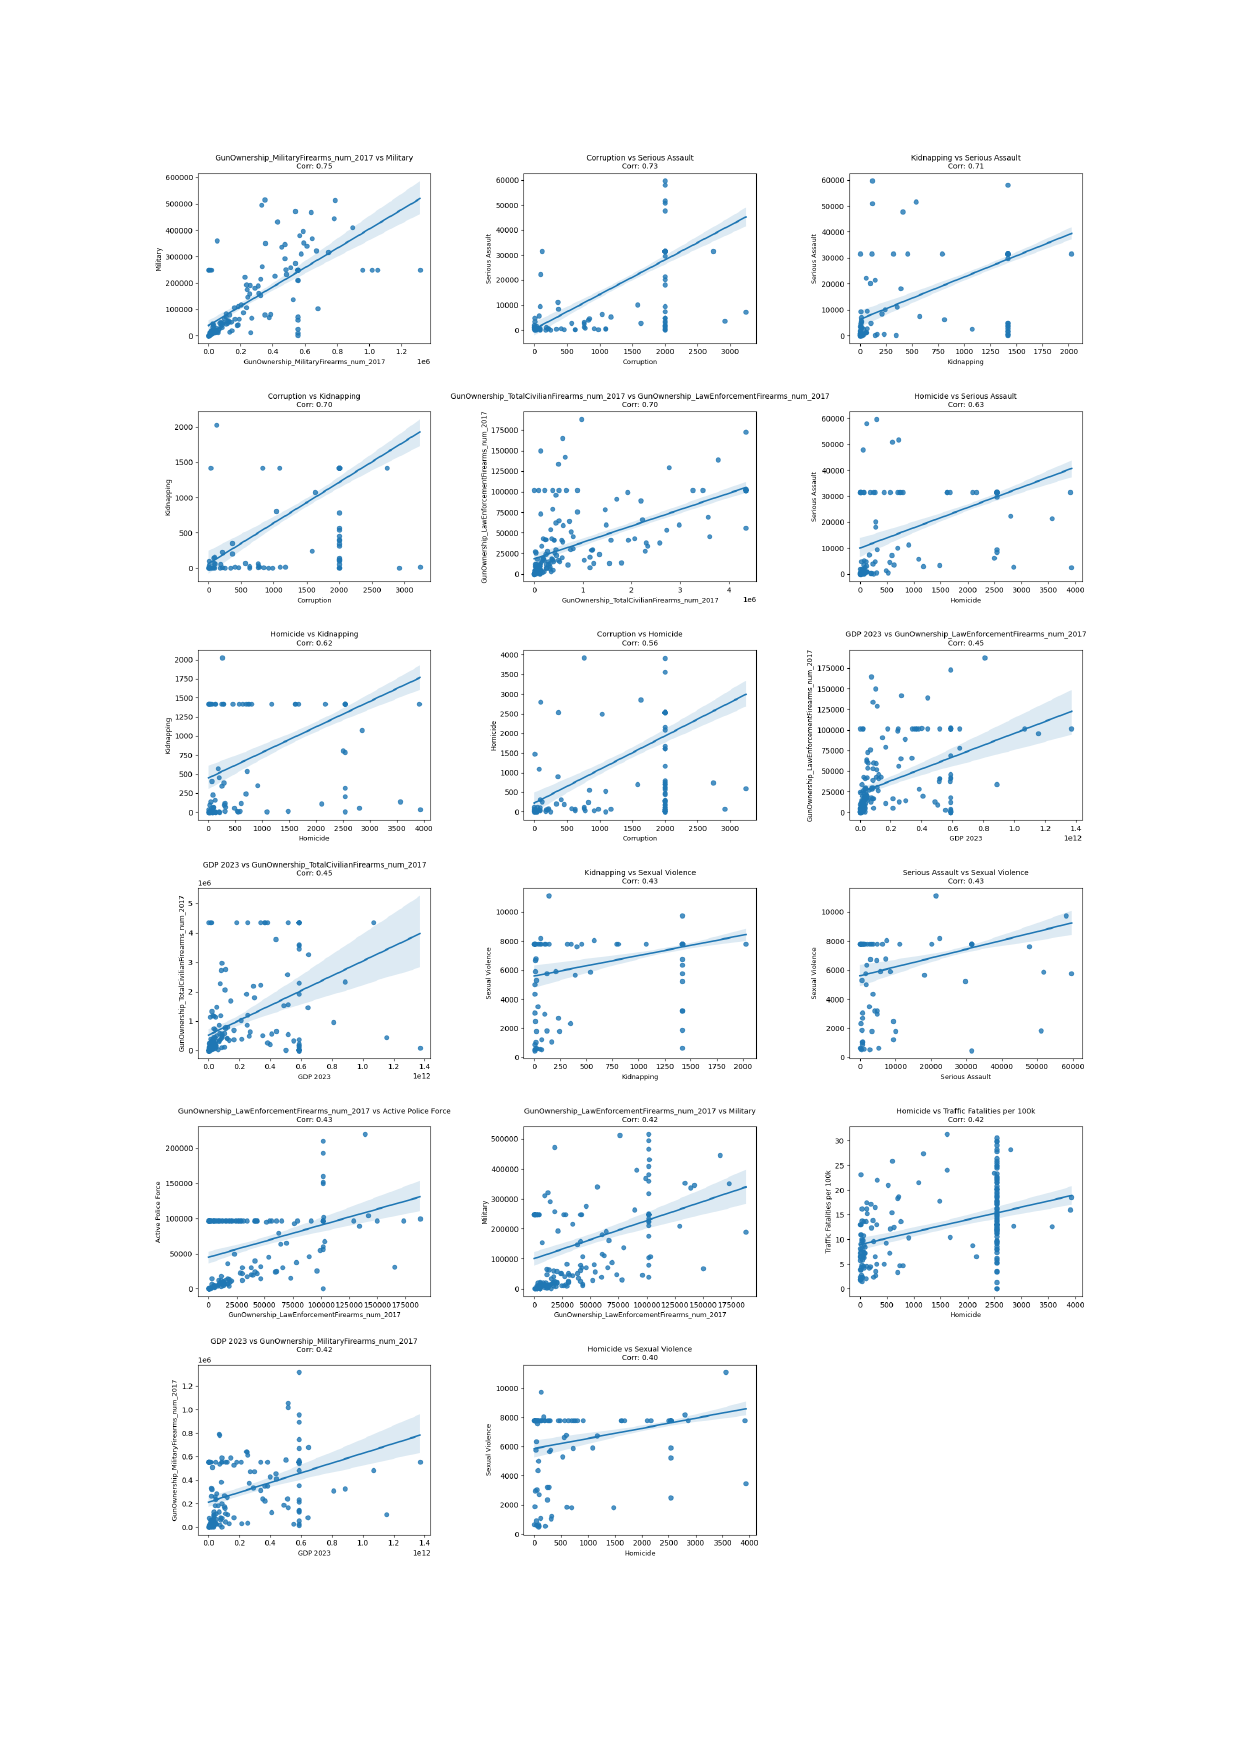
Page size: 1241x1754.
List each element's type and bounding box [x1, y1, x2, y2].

picture [150, 150, 1091, 1562]
